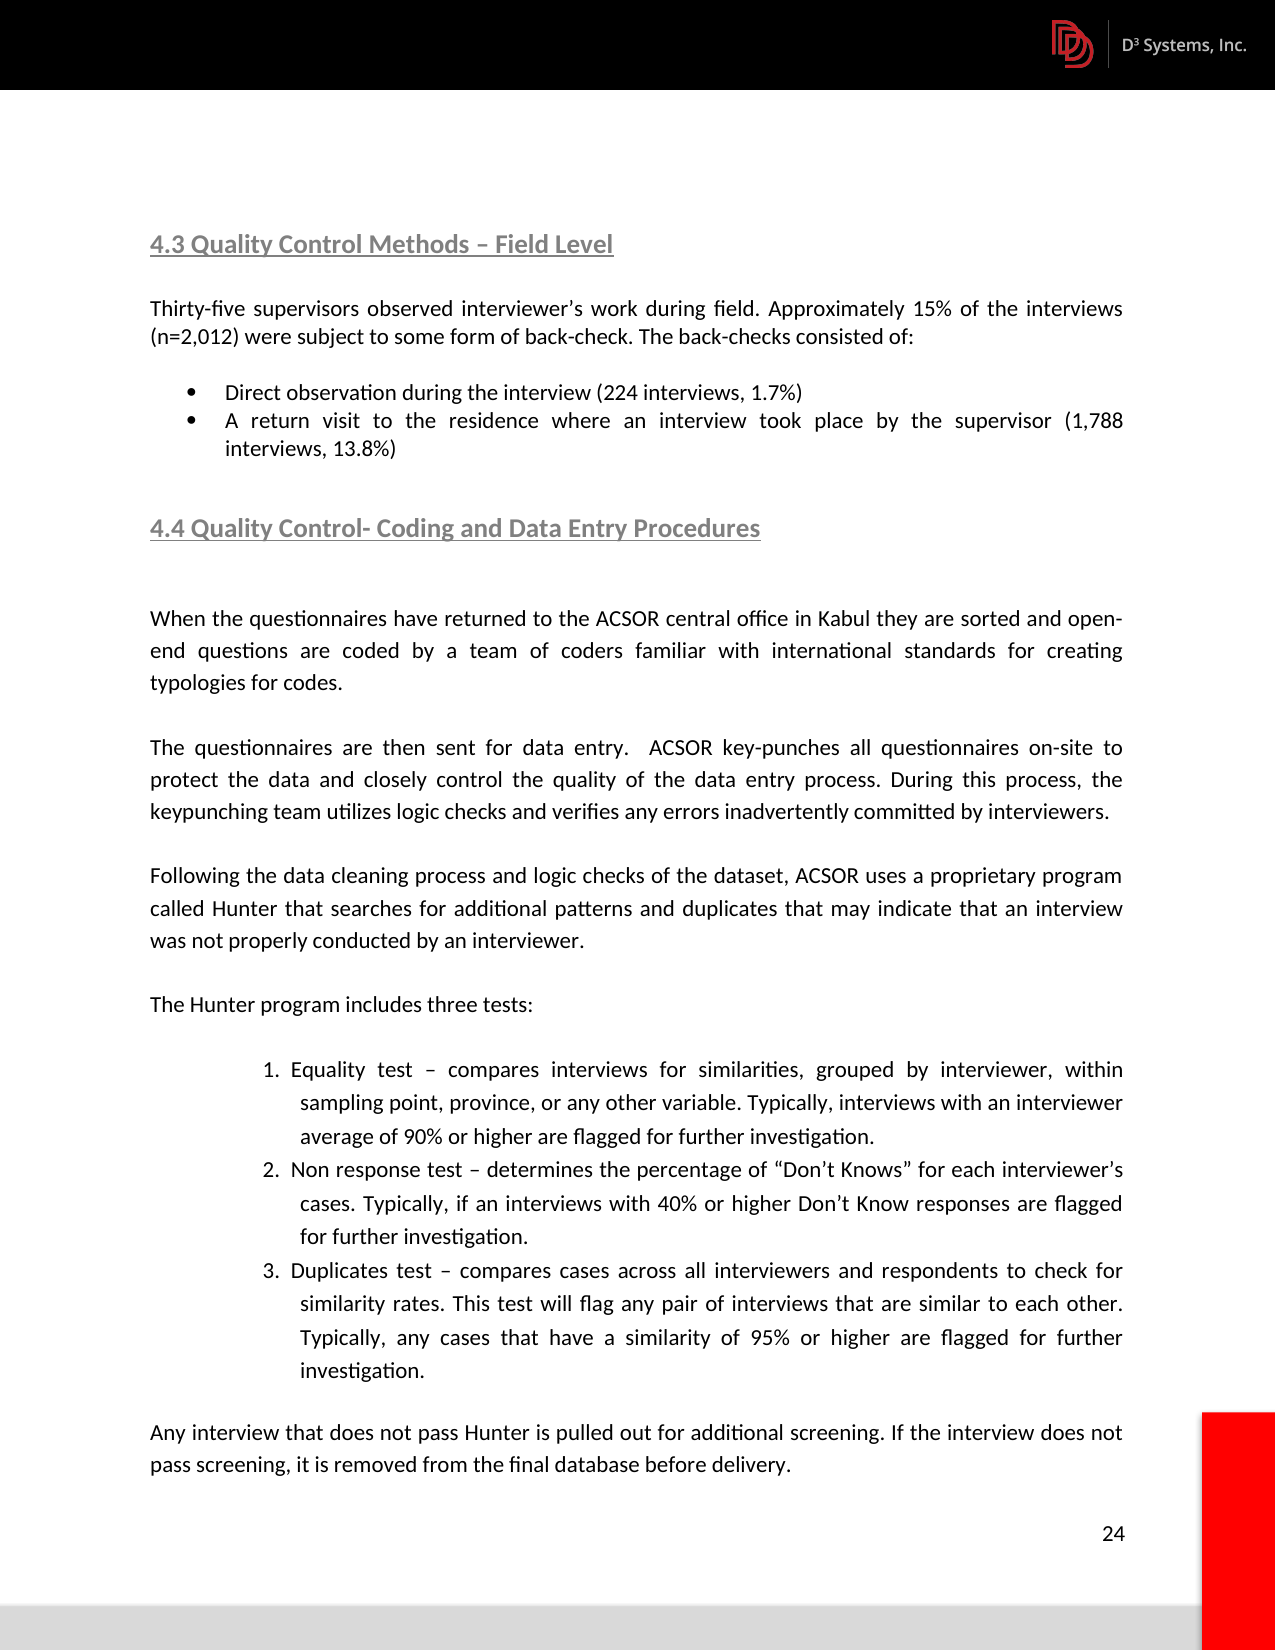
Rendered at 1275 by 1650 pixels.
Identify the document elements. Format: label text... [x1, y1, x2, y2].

text Thirty-five supervisors observed interviewer’s work during field. Approximately 15% of the interviews (n=2,012) were subject to some form of back-check. The back-checks consisted of: [150, 294, 1125, 351]
picture [1052, 20, 1246, 68]
list Direct observation during the interview (224 interviews, 1.7%) [187, 378, 1125, 407]
text The questionnaires are then sent for data entry. ACSOR key-punches all questionnaires on-site to protect the data and closely control the quality of the data entry process. During this process, the keypunching team utilizes logic checks and verifies any errors inadvertently committed by interviewers. [150, 733, 1125, 825]
subtitle 4.4 Quality Control- Coding and Data Entry Procedures [150, 511, 1125, 544]
list A return visit to the residence where an interview took place by the supervisor (1,788 interviews, 13.8%) [187, 407, 1125, 463]
text When the questionnaires have returned to the ACSOR central office in Kabul they are sorted and open-end questions are coded by a team of coders familiar with international standards for creating typologies for codes. [150, 604, 1125, 696]
text The Hunter program includes three tests: [150, 990, 1125, 1018]
subtitle 4.3 Quality Control Methods – Field Level [150, 227, 1125, 260]
text Any interview that does not pass Hunter is pulled out for additional screening. If the interview does not pass screening, it is removed from the final database before delivery. [150, 1418, 1125, 1478]
list Duplicates test – compares cases across all interviewers and respondents to check for similarity rates. This test will flag any pair of interviews that are similar to each other. Typically, any cases that have a similarity of 95% or higher are flagged for further investigation. [262, 1256, 1125, 1384]
text Following the data cleaning process and logic checks of the dataset, ACSOR uses a proprietary program called Hunter that searches for additional patterns and duplicates that may indicate that an interview was not properly conducted by an interviewer. [150, 862, 1125, 954]
list Equality test – compares interviews for similarities, grouped by interviewer, within sampling point, province, or any other variable. Typically, interviews with an interviewer average of 90% or higher are flagged for further investigation. [262, 1055, 1125, 1150]
list Non response test – determines the percentage of “Don’t Knows” for each interviewer’s cases. Typically, if an interviews with 40% or higher Don’t Know responses are flagged for further investigation. [262, 1155, 1125, 1250]
